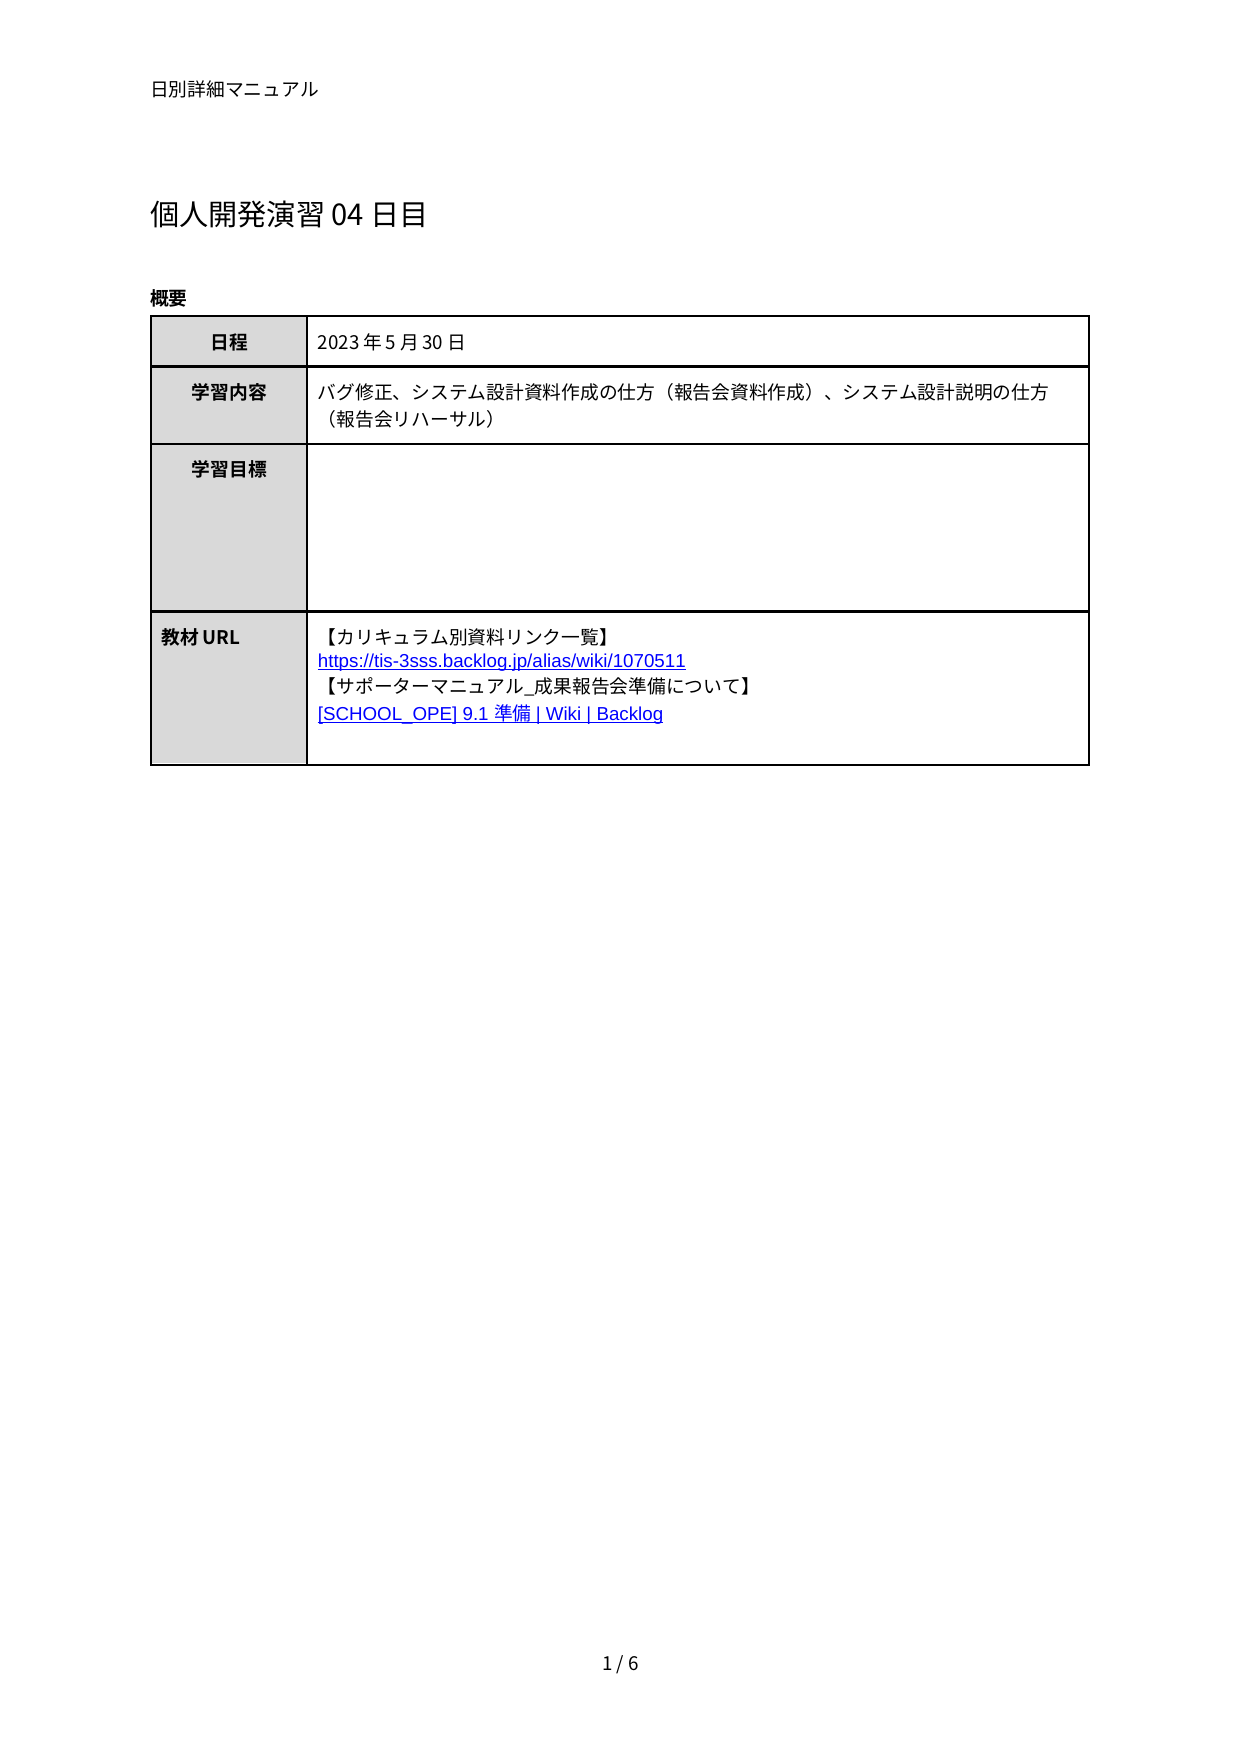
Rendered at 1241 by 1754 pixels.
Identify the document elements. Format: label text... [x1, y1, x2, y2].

table_header 2023年5月30日 [308, 317, 1088, 365]
table_cell バグ修正、システム設計資料作成の仕方（報告会資料作成）、システム設計説明の仕方（報告会リハーサル） [308, 368, 1088, 443]
table_cell 教材URL [152, 613, 306, 763]
table_header 日程 [152, 317, 306, 365]
table_cell 学習内容 [152, 368, 306, 443]
text 概要 [150, 284, 1090, 311]
table_cell [308, 445, 1088, 610]
table_cell 【カリキュラム別資料リンク一覧】 https://tis-3sss.backlog.jp/alias/wiki/1070511 【サポーターマニュアル_成果報告会準備について】 [SCHOOL_OPE] 9.1 準備 | Wiki | Backlog [308, 613, 1088, 763]
table_cell 学習目標 [152, 445, 306, 610]
subtitle 個人開発演習 04日目 [150, 192, 1090, 234]
